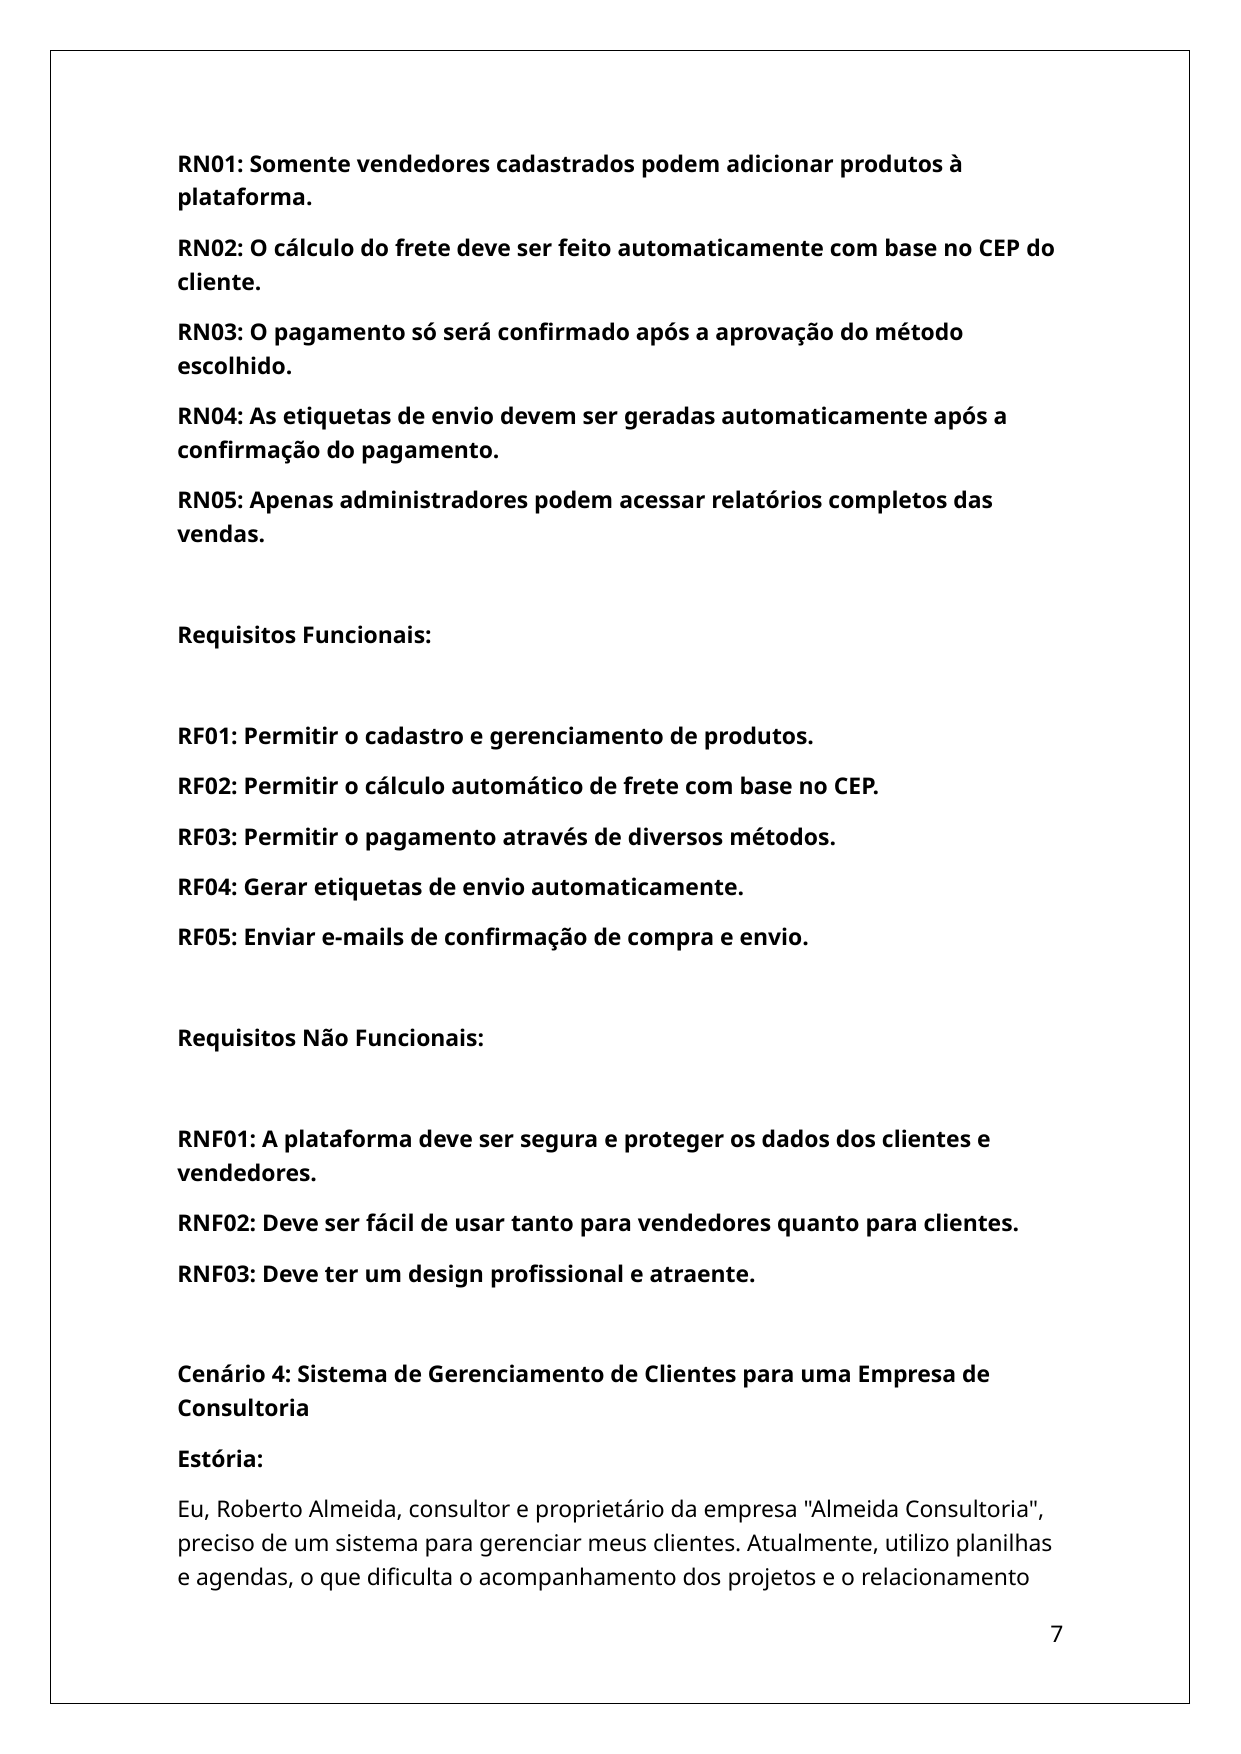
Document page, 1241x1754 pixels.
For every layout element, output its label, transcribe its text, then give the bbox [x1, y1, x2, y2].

text RN03: O pagamento só será confirmado após a aprovação do método escolhido. [177, 316, 1063, 381]
text RNF02: Deve ser fácil de usar tanto para vendedores quanto para clientes. [177, 1207, 1063, 1238]
text RNF03: Deve ter um design profissional e atraente. [177, 1257, 1063, 1289]
text Cenário 4: Sistema de Gerenciamento de Clientes para uma Empresa de Consultoria [177, 1358, 1063, 1423]
text RNF01: A plataforma deve ser segura e proteger os dados dos clientes e vendedores. [177, 1123, 1063, 1188]
text RF01: Permitir o cadastro e gerenciamento de produtos. [177, 719, 1063, 751]
text Estória: [177, 1442, 1063, 1474]
text RN05: Apenas administradores podem acessar relatórios completos das vendas. [177, 484, 1063, 549]
text RF03: Permitir o pagamento através de diversos métodos. [177, 820, 1063, 852]
text RN04: As etiquetas de envio devem ser geradas automaticamente após a confirmação do pagamento. [177, 400, 1063, 465]
text RF05: Enviar e-mails de confirmação de compra e envio. [177, 921, 1063, 952]
text RN01: Somente vendedores cadastrados podem adicionar produtos à plataforma. [177, 147, 1063, 212]
text RF04: Gerar etiquetas de envio automaticamente. [177, 871, 1063, 902]
text RF02: Permitir o cálculo automático de frete com base no CEP. [177, 770, 1063, 801]
text Requisitos Funcionais: [177, 619, 1063, 650]
text RN02: O cálculo do frete deve ser feito automaticamente com base no CEP do cliente. [177, 232, 1063, 297]
text Requisitos Não Funcionais: [177, 1022, 1063, 1053]
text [177, 1493, 1063, 1592]
